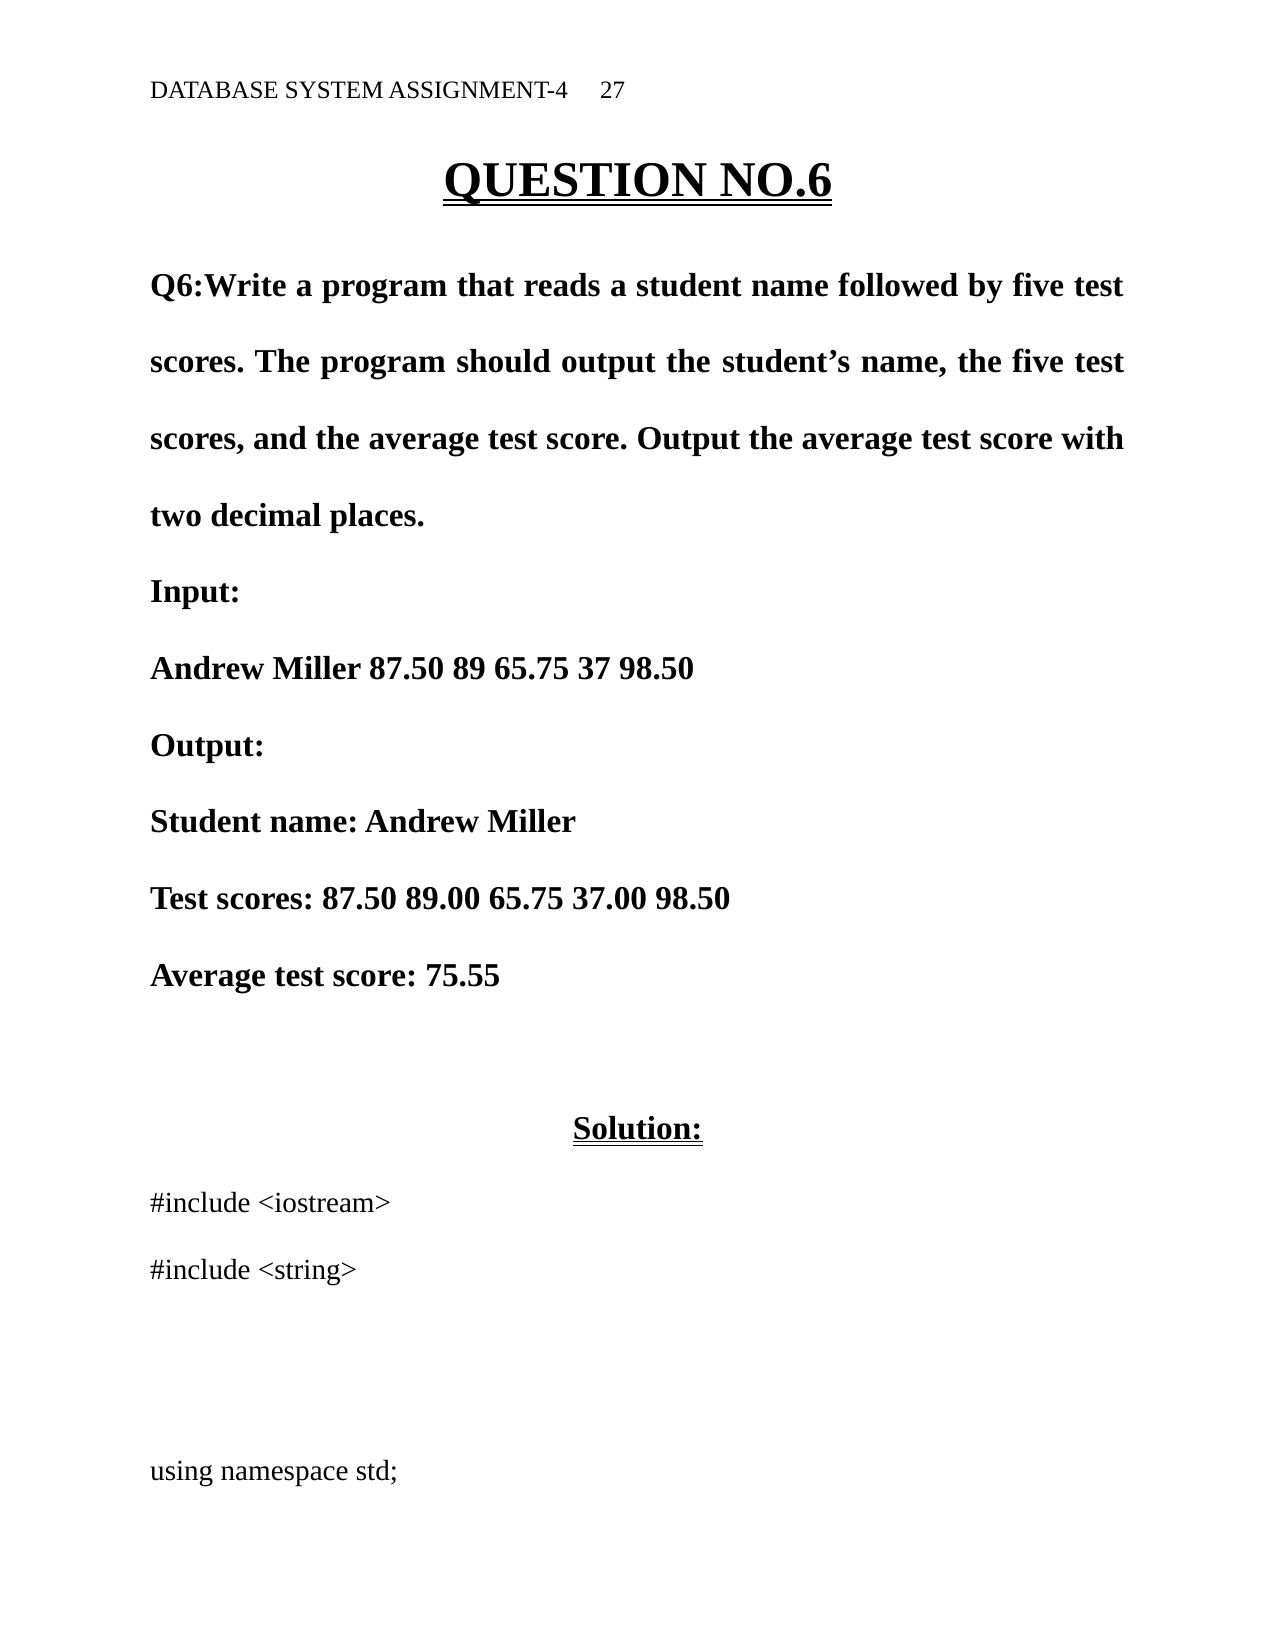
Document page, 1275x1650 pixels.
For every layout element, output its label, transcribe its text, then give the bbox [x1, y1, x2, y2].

text QUESTION NO.6 [150, 150, 1125, 207]
text Andrew Miller 87.50 89 65.75 37 98.50 [150, 648, 1125, 687]
text Student name: Andrew Miller [150, 802, 1125, 840]
text #include <iostream> [150, 1185, 1125, 1218]
text Input: [150, 572, 1125, 610]
text Output: [150, 725, 1125, 763]
text using namespace std; [150, 1453, 1125, 1487]
text Solution: [150, 1108, 1125, 1147]
text #include <string> [150, 1252, 1125, 1286]
text Average test score: 75.55 [150, 955, 1125, 993]
text Q6:Write a program that reads a student name followed by five test scores. The program should output the student’s name, the five test scores, and the average test score. Output the average test score with two decimal places. [150, 265, 1125, 533]
text Test scores: 87.50 89.00 65.75 37.00 98.50 [150, 878, 1125, 917]
